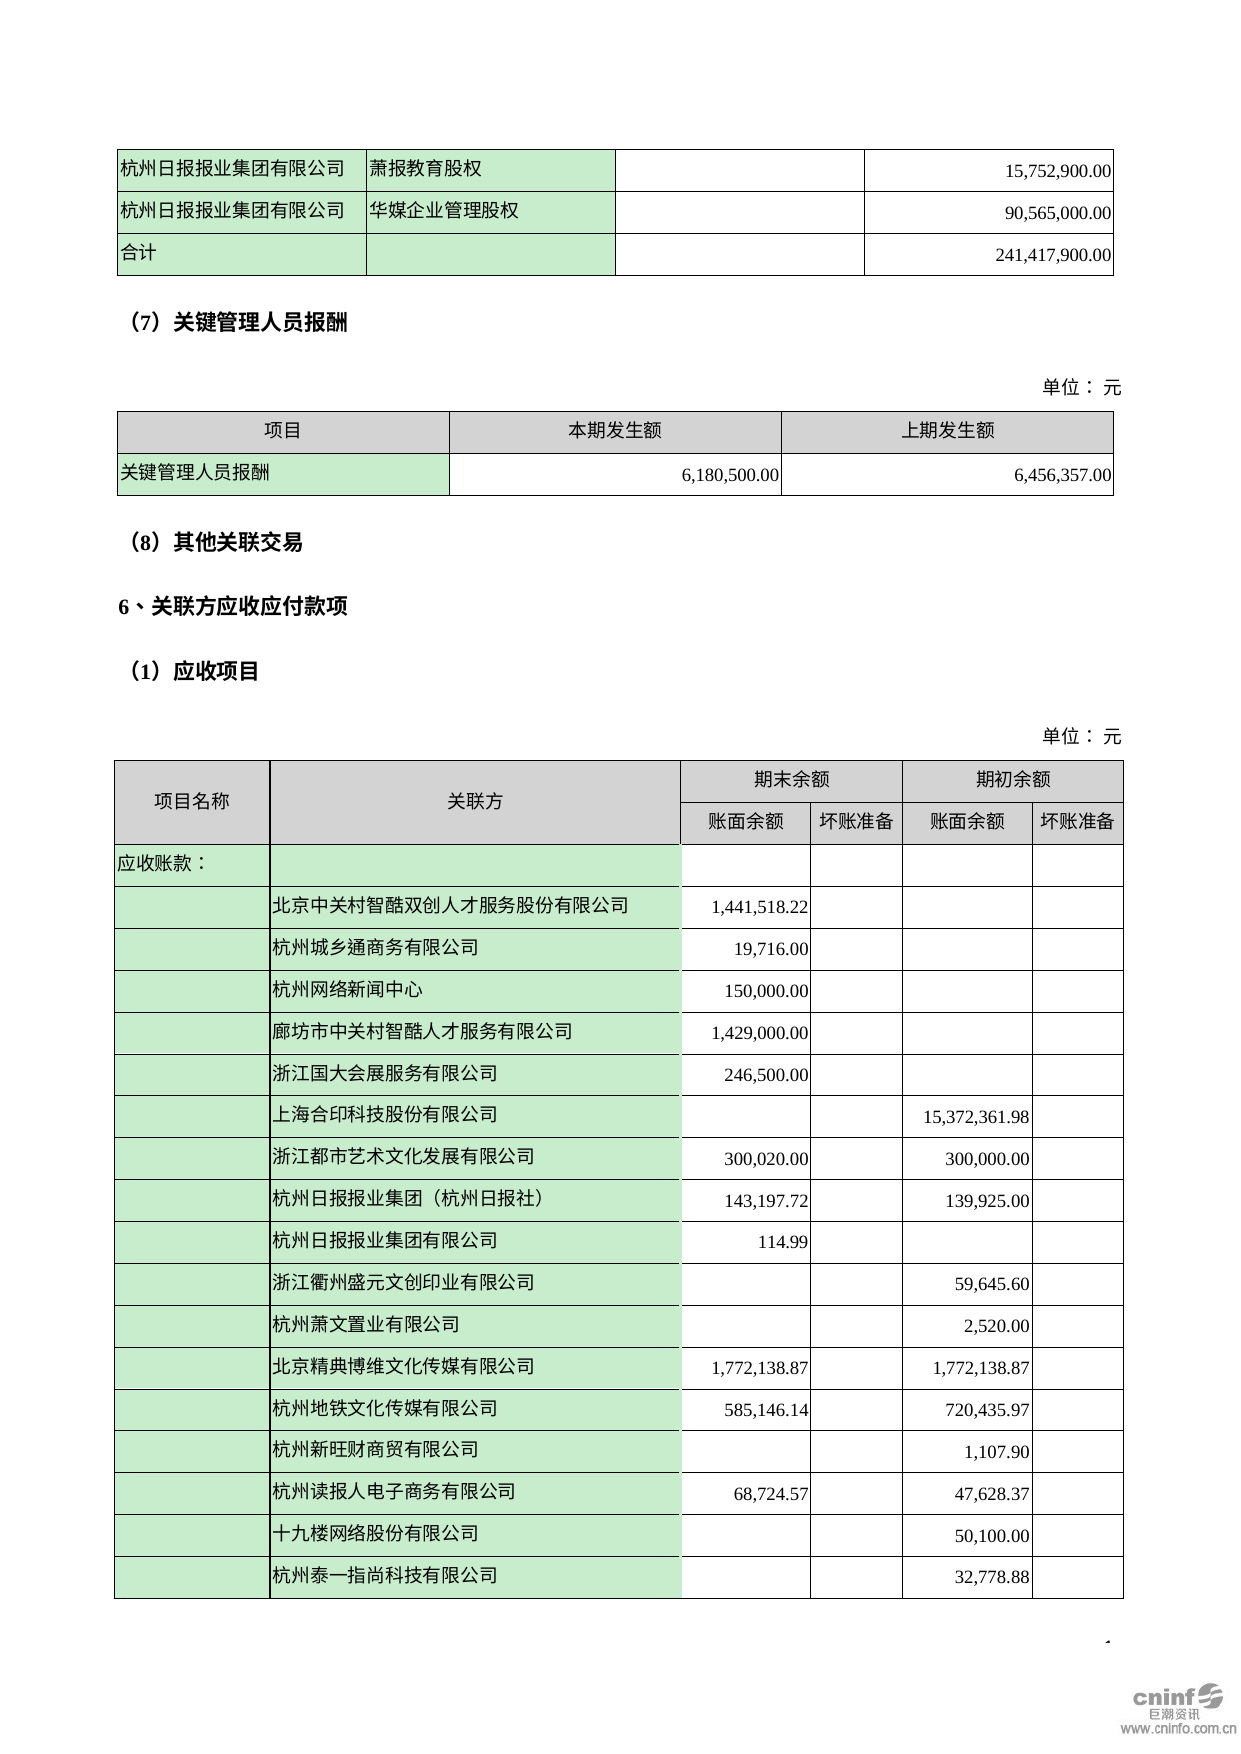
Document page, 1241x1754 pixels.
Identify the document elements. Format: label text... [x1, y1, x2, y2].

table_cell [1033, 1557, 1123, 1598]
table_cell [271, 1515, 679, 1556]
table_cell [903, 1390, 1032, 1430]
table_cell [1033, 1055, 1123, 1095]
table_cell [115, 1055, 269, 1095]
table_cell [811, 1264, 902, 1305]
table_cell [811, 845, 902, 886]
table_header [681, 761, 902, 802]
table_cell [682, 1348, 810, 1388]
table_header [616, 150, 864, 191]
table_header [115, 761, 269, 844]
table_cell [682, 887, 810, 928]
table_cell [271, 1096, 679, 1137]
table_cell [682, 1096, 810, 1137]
text 单位： 元 [102, 723, 1122, 749]
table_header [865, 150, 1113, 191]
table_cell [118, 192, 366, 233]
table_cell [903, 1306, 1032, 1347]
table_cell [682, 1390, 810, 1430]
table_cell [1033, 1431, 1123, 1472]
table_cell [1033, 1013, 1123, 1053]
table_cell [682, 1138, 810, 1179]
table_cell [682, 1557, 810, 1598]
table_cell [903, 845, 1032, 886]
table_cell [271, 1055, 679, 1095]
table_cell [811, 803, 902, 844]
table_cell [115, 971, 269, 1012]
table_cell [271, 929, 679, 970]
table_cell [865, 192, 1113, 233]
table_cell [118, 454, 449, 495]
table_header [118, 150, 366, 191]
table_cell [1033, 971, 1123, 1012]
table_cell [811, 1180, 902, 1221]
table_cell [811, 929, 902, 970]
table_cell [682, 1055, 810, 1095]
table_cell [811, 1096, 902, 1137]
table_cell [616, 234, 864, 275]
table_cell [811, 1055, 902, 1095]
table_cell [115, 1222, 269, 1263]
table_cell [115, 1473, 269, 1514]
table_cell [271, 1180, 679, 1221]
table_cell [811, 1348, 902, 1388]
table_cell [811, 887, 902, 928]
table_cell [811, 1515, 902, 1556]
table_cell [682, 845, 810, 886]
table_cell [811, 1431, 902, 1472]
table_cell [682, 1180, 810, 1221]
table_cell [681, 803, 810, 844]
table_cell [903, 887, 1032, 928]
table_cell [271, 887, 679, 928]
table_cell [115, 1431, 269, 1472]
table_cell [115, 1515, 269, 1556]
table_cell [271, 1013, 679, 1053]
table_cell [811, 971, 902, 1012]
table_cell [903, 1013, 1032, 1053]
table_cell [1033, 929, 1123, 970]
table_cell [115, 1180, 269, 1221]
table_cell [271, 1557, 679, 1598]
picture [1115, 1680, 1240, 1737]
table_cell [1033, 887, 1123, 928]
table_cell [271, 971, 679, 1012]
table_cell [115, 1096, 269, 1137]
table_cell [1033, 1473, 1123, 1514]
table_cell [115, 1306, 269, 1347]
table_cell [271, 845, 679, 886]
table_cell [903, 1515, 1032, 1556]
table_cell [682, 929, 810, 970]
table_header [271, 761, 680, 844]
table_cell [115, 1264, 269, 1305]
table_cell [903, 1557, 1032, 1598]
subtitle （8）其他关联交易 [118, 527, 1240, 556]
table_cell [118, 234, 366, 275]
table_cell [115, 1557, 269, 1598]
subtitle （7）关键管理人员报酬 [118, 307, 1240, 337]
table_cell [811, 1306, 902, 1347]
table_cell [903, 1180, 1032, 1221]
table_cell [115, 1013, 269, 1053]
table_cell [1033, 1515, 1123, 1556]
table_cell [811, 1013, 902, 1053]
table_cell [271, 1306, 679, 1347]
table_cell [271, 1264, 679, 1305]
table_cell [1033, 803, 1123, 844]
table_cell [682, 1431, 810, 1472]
subtitle 6、关联方应收应付款项 [118, 591, 1240, 621]
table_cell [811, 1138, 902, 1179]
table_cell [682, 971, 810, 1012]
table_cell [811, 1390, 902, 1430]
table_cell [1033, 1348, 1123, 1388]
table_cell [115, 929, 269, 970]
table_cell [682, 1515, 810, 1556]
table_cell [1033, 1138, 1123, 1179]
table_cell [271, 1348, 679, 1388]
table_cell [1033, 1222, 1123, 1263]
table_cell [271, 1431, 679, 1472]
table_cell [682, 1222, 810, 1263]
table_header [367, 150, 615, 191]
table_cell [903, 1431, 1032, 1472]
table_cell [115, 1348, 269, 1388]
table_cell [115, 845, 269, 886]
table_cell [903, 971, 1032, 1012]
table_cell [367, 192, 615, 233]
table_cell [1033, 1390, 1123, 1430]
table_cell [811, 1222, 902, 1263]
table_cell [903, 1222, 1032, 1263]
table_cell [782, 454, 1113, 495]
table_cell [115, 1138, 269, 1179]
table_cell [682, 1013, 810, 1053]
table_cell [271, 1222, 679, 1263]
text 单位： 元 [102, 374, 1122, 399]
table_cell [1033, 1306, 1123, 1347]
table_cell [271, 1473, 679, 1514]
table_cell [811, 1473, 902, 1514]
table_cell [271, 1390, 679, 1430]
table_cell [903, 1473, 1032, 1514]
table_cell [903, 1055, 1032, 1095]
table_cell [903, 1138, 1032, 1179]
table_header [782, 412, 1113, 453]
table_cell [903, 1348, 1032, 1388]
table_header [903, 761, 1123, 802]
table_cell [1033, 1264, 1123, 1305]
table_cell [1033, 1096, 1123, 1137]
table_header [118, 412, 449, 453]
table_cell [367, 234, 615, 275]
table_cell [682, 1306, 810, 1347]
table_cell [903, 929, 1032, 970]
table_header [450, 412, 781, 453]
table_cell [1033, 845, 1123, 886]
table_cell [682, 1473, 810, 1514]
subtitle （1）应收项目 [118, 656, 1240, 686]
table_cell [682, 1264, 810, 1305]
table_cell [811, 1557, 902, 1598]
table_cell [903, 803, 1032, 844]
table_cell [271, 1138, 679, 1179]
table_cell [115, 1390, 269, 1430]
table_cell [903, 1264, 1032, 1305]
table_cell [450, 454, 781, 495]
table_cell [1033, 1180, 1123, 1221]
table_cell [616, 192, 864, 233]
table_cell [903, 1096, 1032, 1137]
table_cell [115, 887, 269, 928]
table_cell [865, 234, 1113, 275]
